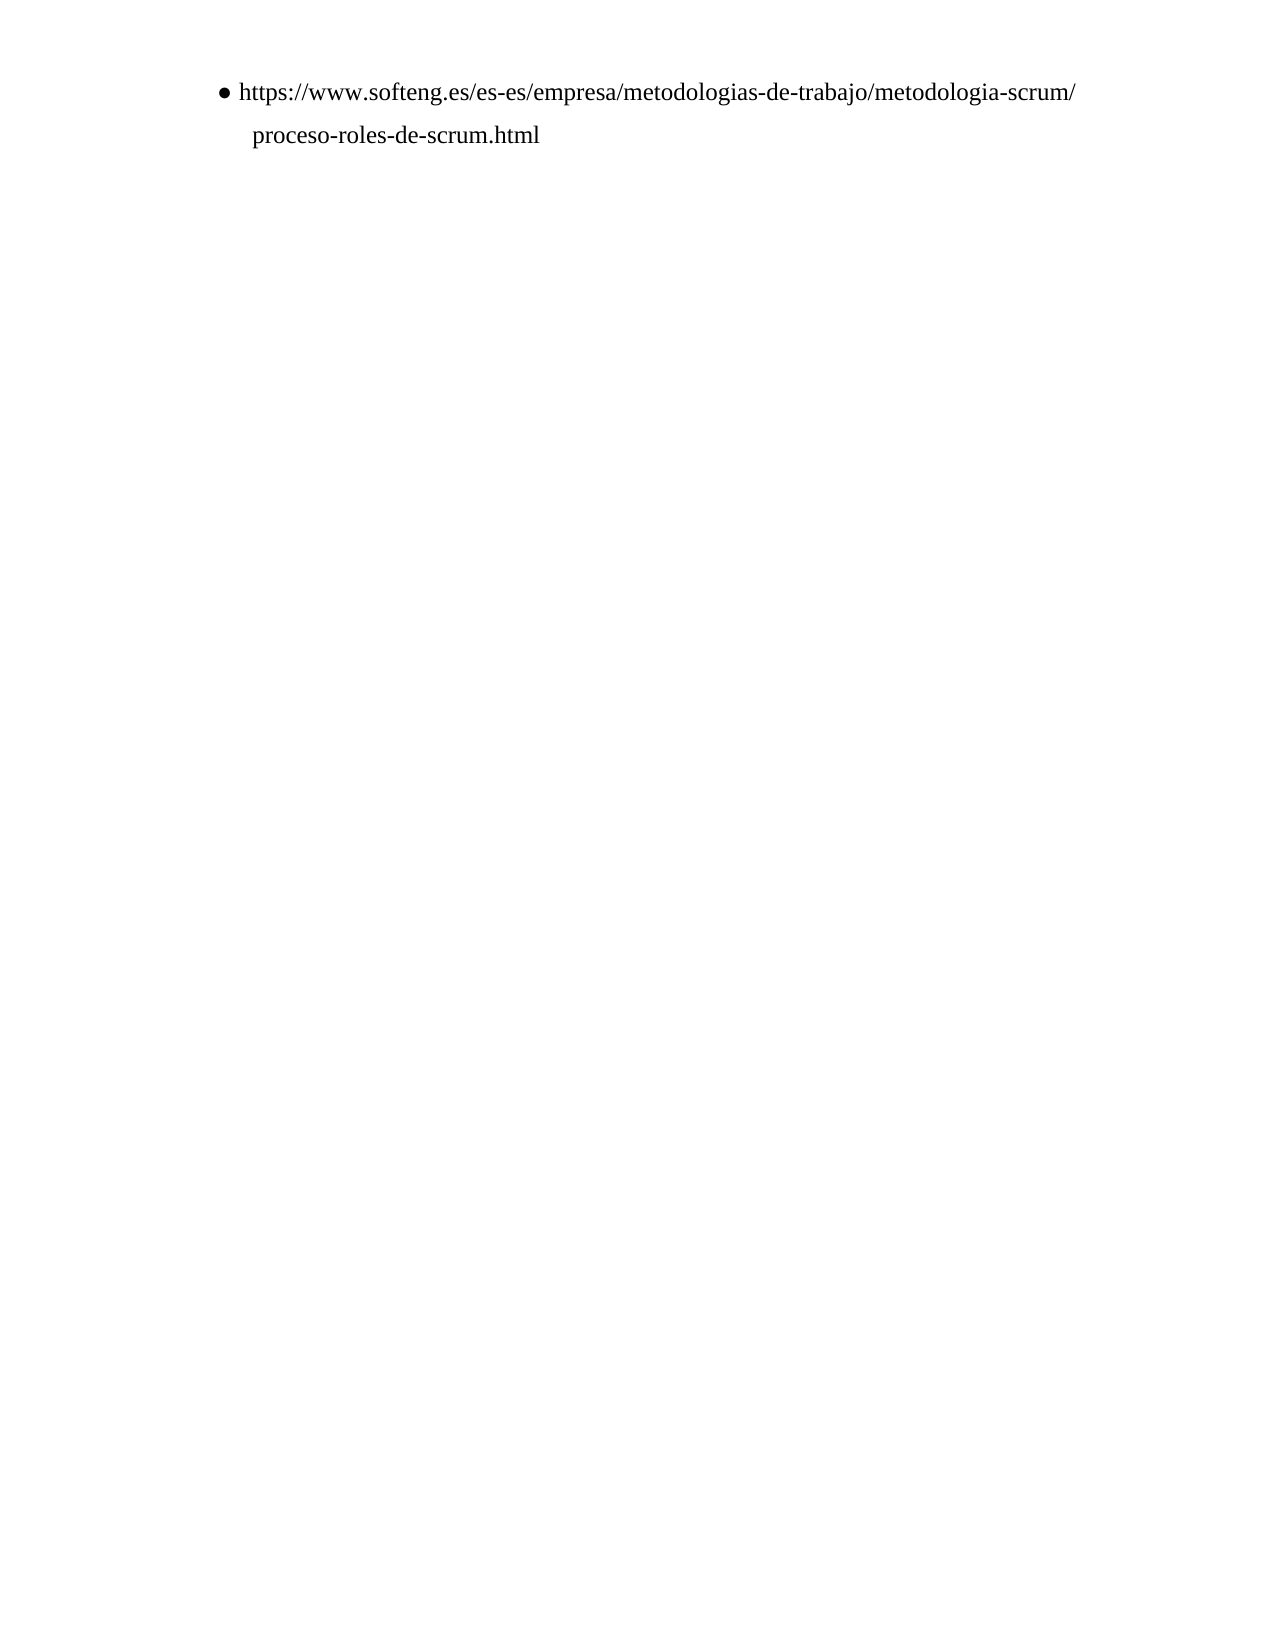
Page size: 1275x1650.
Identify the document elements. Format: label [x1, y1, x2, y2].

text [217, 77, 1089, 149]
